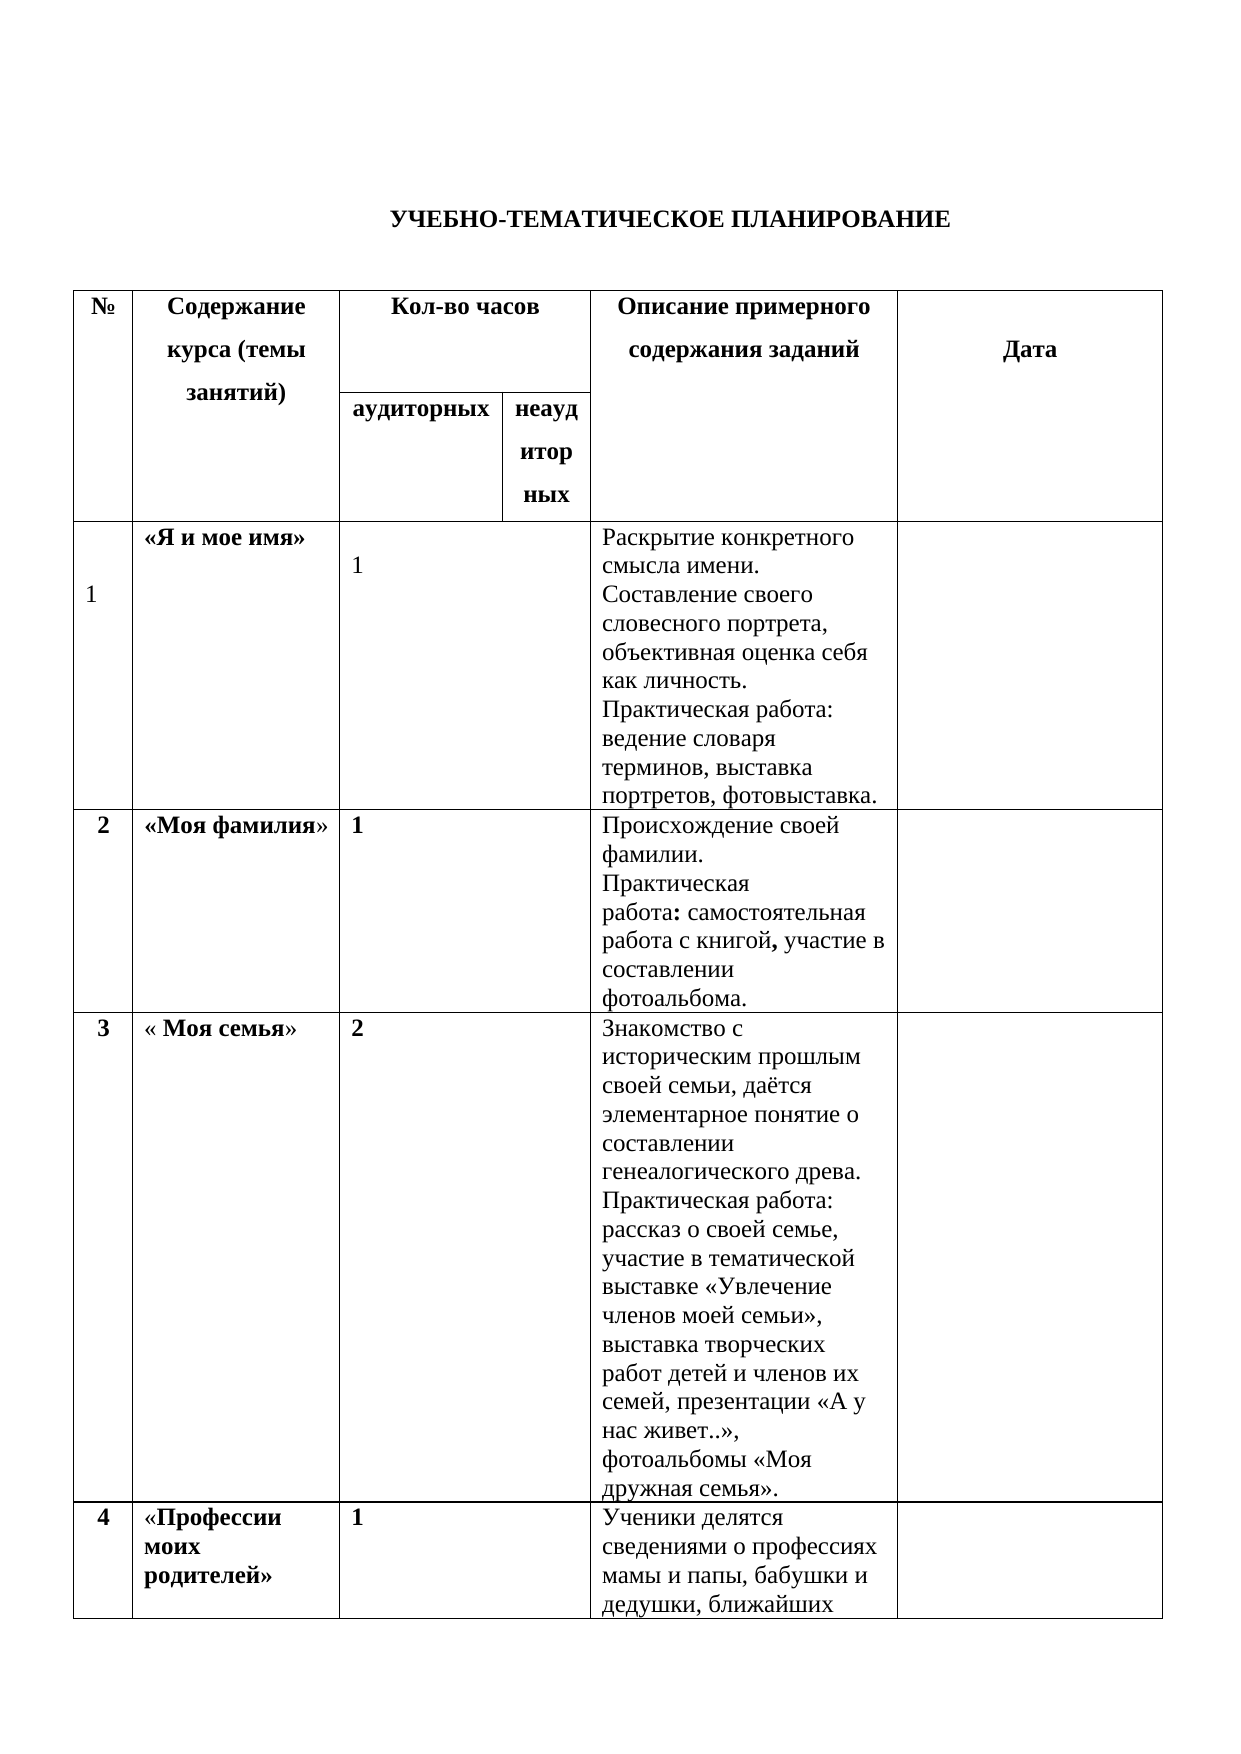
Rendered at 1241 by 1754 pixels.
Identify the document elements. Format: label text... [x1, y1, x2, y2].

table_cell 1 [340, 1503, 590, 1617]
table_cell 1 [340, 522, 590, 809]
table_header № [74, 291, 132, 521]
table_header Описание примерного содержания заданий [591, 291, 897, 521]
table_cell «Я и мое имя» [133, 522, 339, 809]
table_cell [591, 1503, 897, 1617]
table_header Дата [898, 291, 1162, 521]
table_cell «Моя фамилия» [133, 810, 339, 1012]
table_cell Знакомство с историческим прошлым своей семьи, даётся элементарное понятие о составлении генеалогического древа. Практическая работа: рассказ о своей семье, участие в тематической выставке «Увлечение членов моей семьи», выставка творческих работ детей и членов их семей, презентации «А у нас живет..», фотоальбомы «Моя дружная семья». [591, 1013, 897, 1501]
table_cell аудиторных [340, 393, 502, 521]
table_cell « Моя семья» [133, 1013, 339, 1501]
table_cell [133, 1503, 339, 1617]
table_cell Происхождение своей фамилии. Практическая работа: самостоятельная работа с книгой, участие в составлении фотоальбома. [591, 810, 897, 1012]
table_cell [898, 1013, 1162, 1501]
table_cell 2 [74, 810, 132, 1012]
table_cell 1 [74, 522, 132, 809]
table_cell 4 [74, 1503, 132, 1617]
table_cell 3 [74, 1013, 132, 1501]
table_cell Раскрытие конкретного смысла имени. Составление своего словесного портрета, объективная оценка себя как личность. Практическая работа: ведение словаря терминов, выставка портретов, фотовыставка. [591, 522, 897, 809]
table_cell [898, 810, 1162, 1012]
table_cell [898, 1503, 1162, 1617]
table_header Кол-во часов [340, 291, 590, 392]
table_cell [898, 522, 1162, 809]
table_cell неаудиторных [503, 393, 590, 521]
text УЧЕБНО-ТЕМАТИЧЕСКОЕ ПЛАНИРОВАНИЕ [189, 204, 1152, 232]
table_cell 1 [340, 810, 590, 1012]
table_header Содержание курса (темы занятий) [133, 291, 339, 521]
table_cell 2 [340, 1013, 590, 1501]
